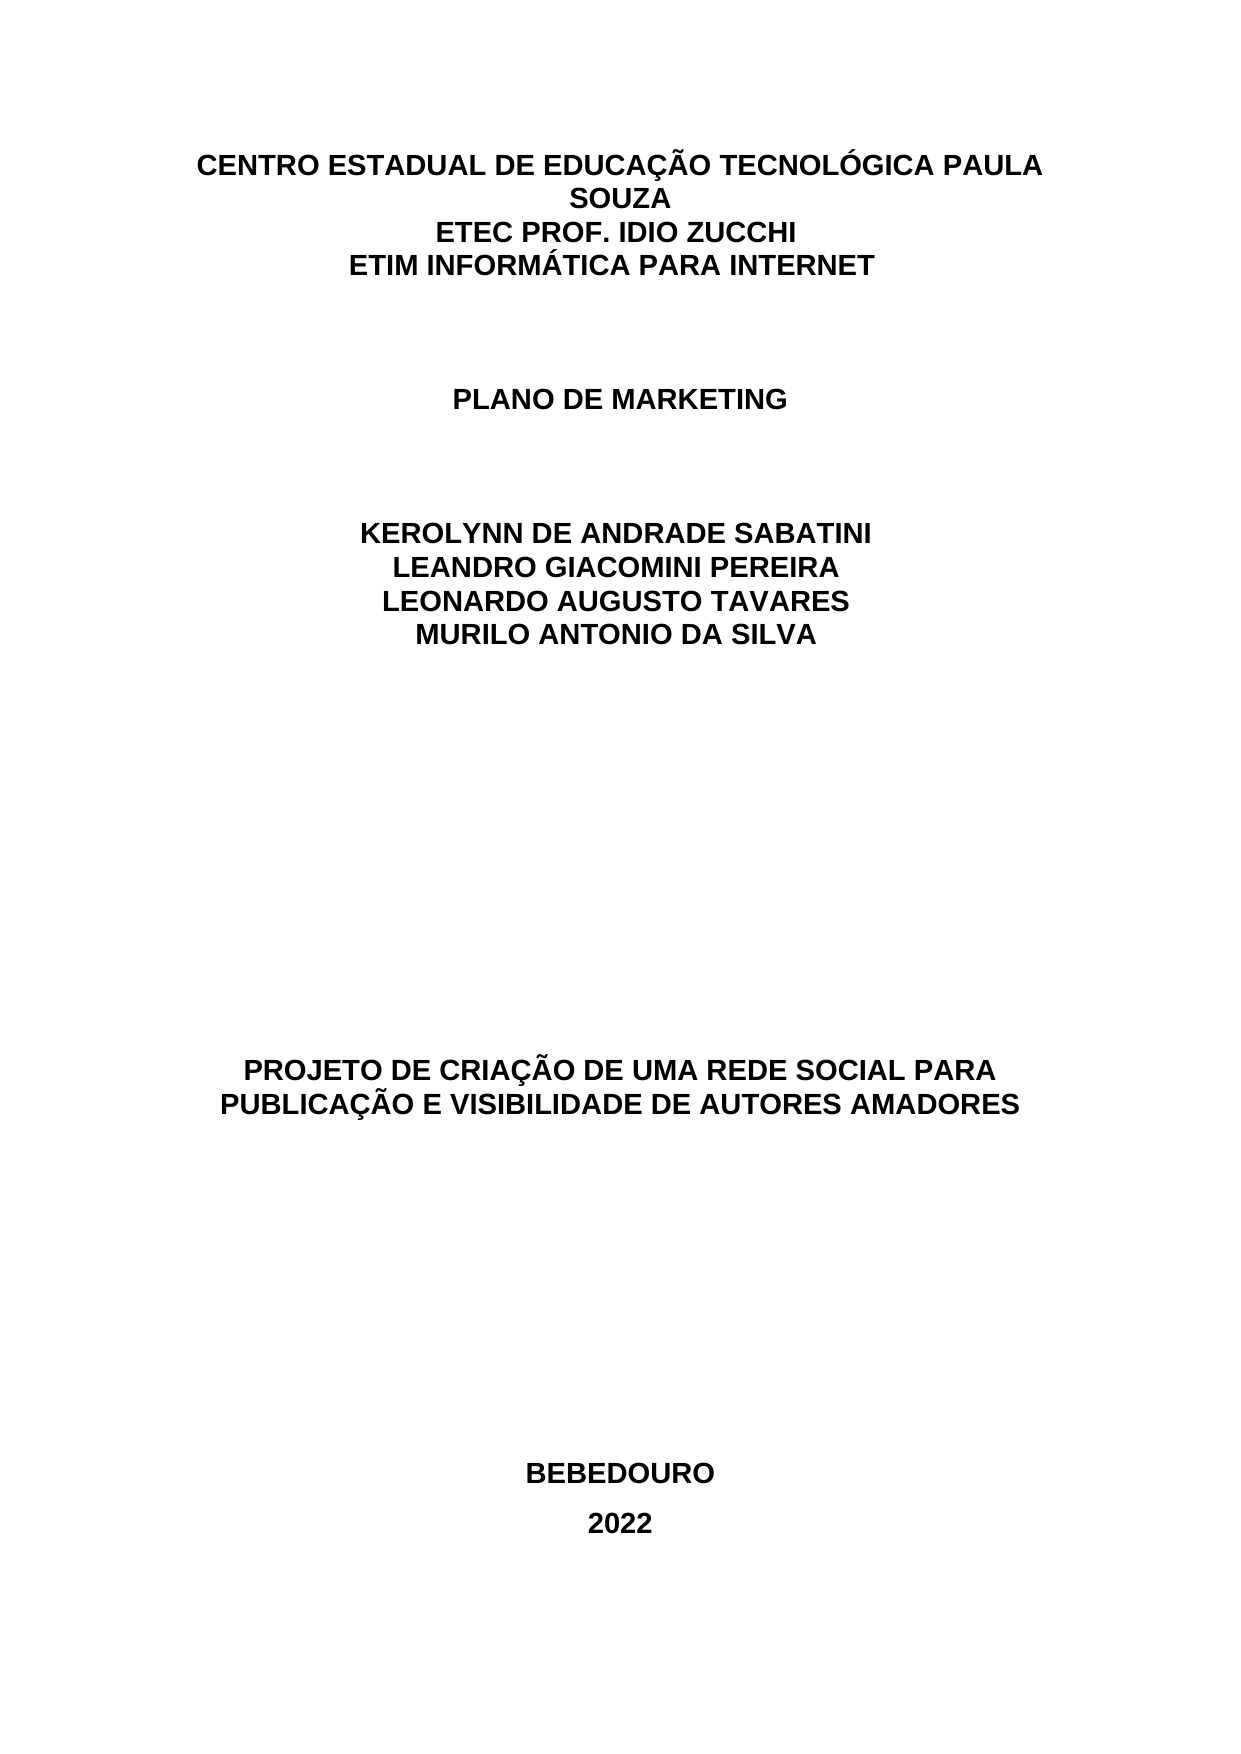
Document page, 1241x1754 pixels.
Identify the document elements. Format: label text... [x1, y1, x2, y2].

text BEBEDOURO [177, 1456, 1063, 1489]
text PLANO DE MARKETING [177, 382, 1063, 416]
text 2022 [177, 1506, 1063, 1539]
text CENTRO ESTADUAL DE EDUCAÇÃO TECNOLÓGICA PAULA SOUZA [177, 148, 1063, 215]
text PROJETO DE CRIAÇÃO DE UMA REDE SOCIAL PARA PUBLICAÇÃO E VISIBILIDADE DE AUTORES AMADORES [177, 1053, 1063, 1120]
text ETIM INFORMÁTICA PARA INTERNET [177, 248, 1063, 282]
text MURILO ANTONIO DA SILVA [177, 617, 1063, 651]
text LEONARDO AUGUSTO TAVARES [177, 584, 1063, 617]
text ETEC PROF. IDIO ZUCCHI [177, 215, 1063, 248]
text LEANDRO GIACOMINI PEREIRA [177, 550, 1063, 584]
text KEROLYNN DE ANDRADE SABATINI [177, 517, 1063, 550]
